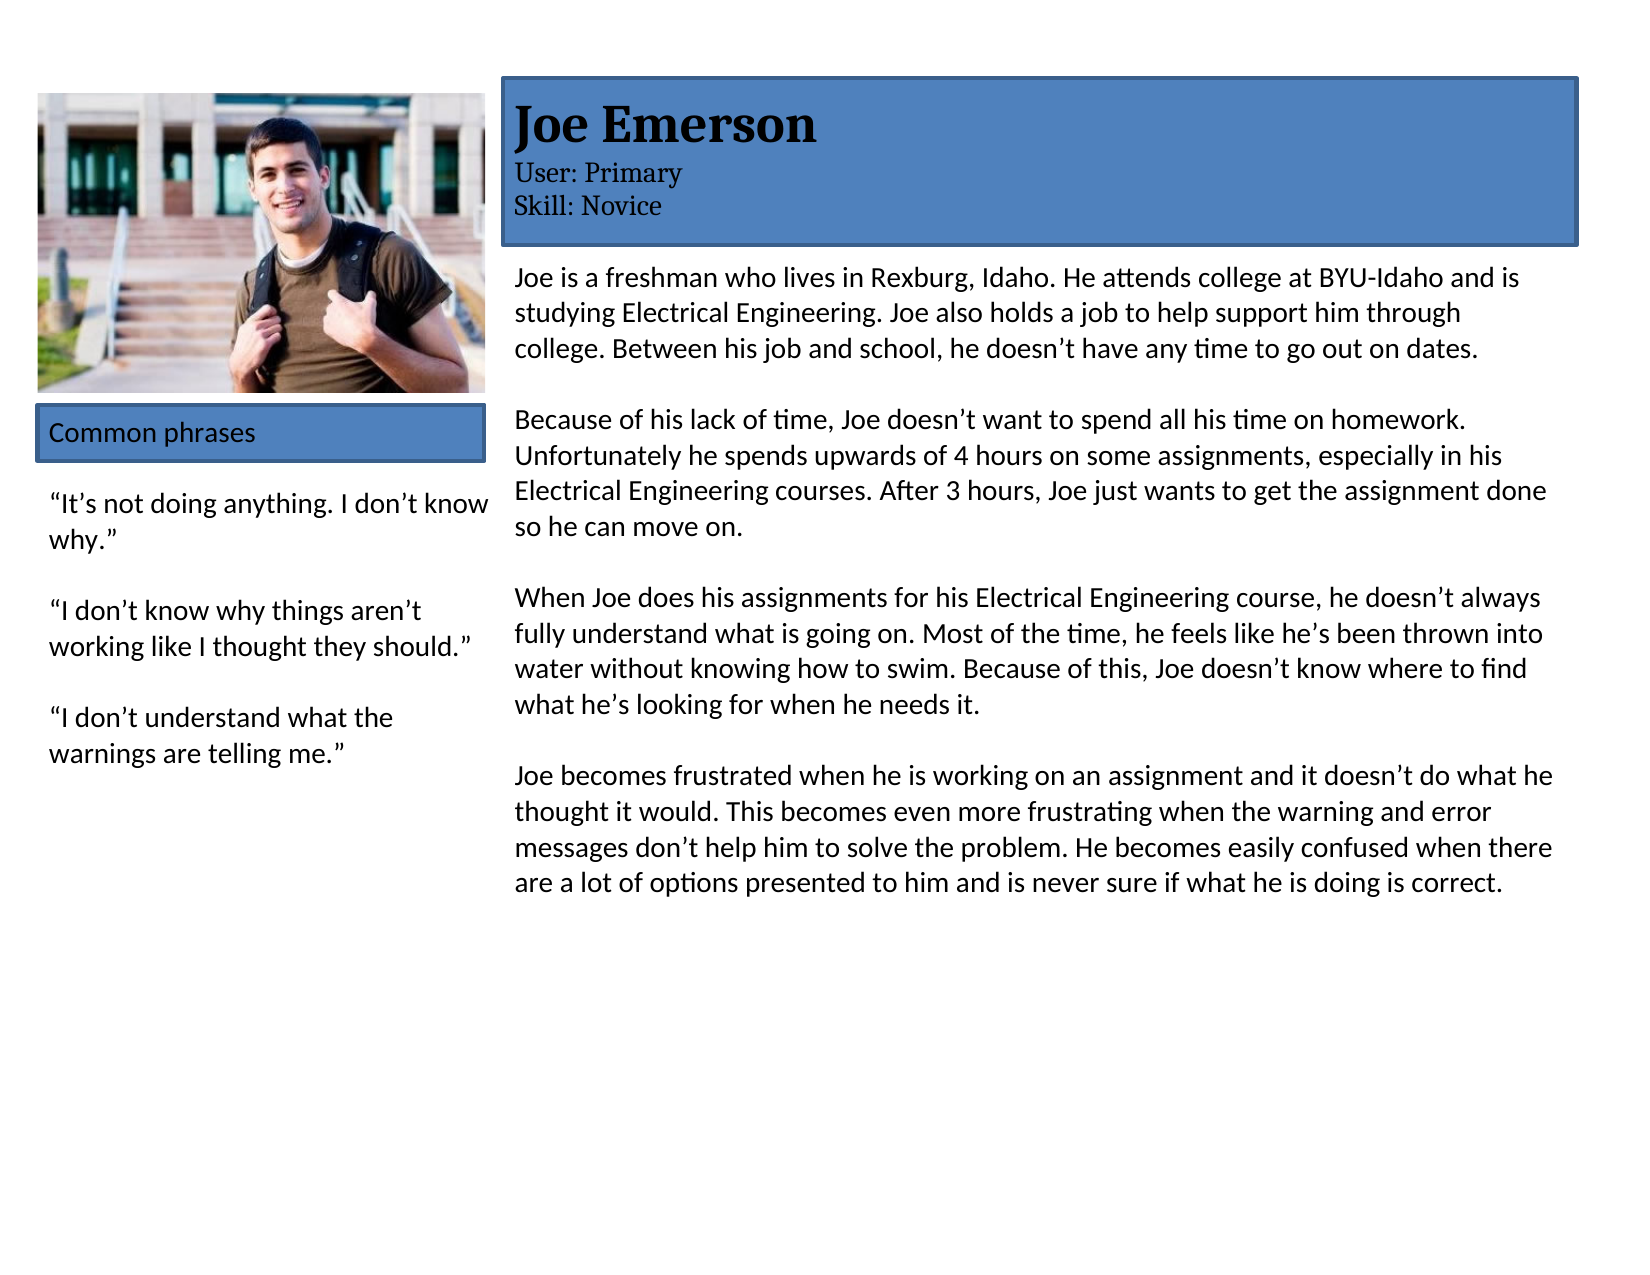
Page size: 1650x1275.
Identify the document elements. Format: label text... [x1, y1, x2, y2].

table_header Joe Emerson User: Primary Skill: Novice Joe is a freshman who lives in Rexburg, Idaho. He attends college at BYU-Idaho and is studying Electrical Engineering. Joe also holds a job to help support him through college. Between his job and school, he doesn’t have any time to go out on dates. Because of his lack of time, Joe doesn’t want to spend all his time on homework. Unfortunately he spends upwards of 4 hours on some assignments, especially in his Electrical Engineering courses. After 3 hours, Joe just wants to get the assignment done so he can move on. When Joe does his assignments for his Electrical Engineering course, he doesn’t always fully understand what is going on. Most of the time, he feels like he’s been thrown into water without knowing how to swim. Because of this, Joe doesn’t know where to find what he’s looking for when he needs it. Joe becomes frustrated when he is working on an assignment and it doesn’t do what he thought it would. This becomes even more frustrating when the warning and error messages don’t help him to solve the problem. He becomes easily confused when there are a lot of options presented to him and is never sure if what he is doing is correct. [503, 94, 1570, 1042]
picture [37, 93, 486, 393]
table_header Common phrases “It’s not doing anything. I don’t know why.” “I don’t know why things aren’t working like I thought they should.” “I don’t understand what the warnings are telling me.” [38, 94, 503, 1042]
